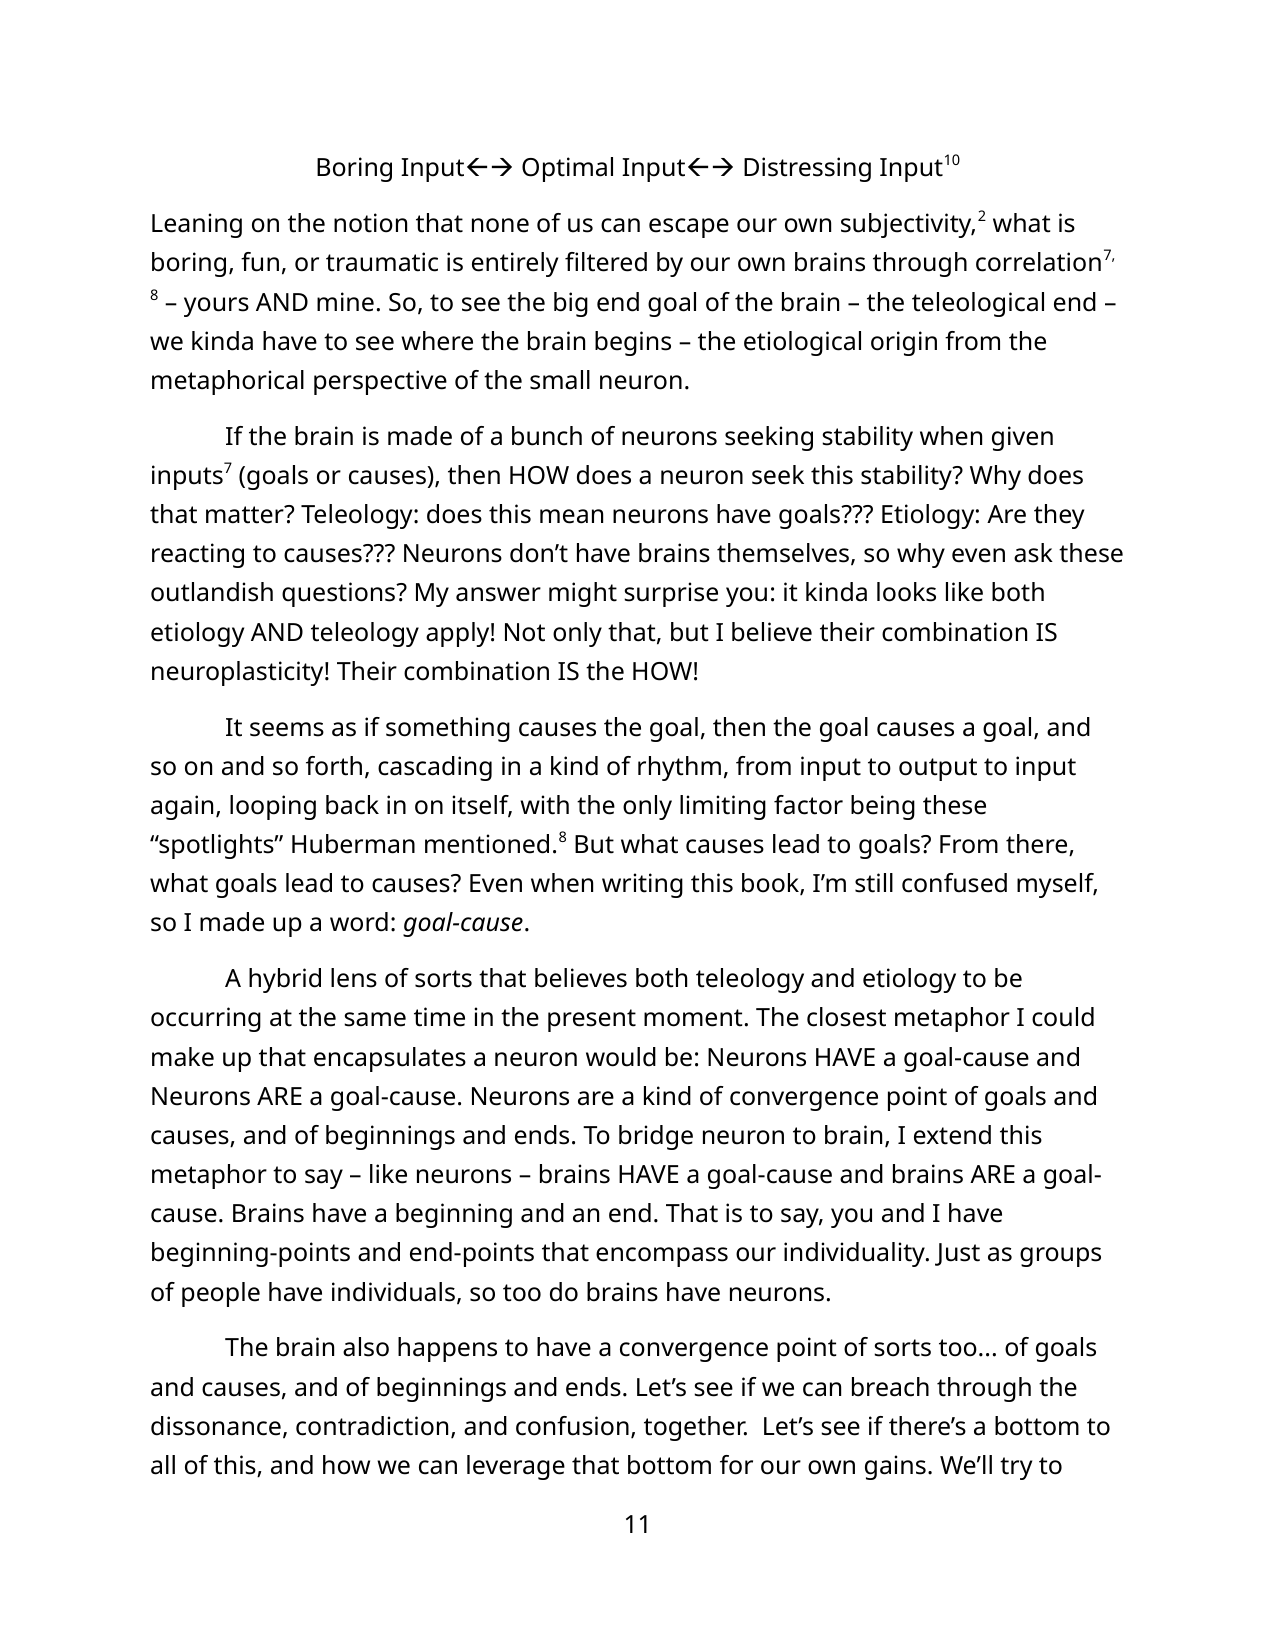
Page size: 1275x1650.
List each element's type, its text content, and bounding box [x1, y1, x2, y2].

text It seems as if something causes the goal, then the goal causes a goal, and so on and so forth, cascading in a kind of rhythm, from input to output to input again, looping back in on itself, with the only limiting factor being these “spotlights” Huberman mentioned.8 But what causes lead to goals? From there, what goals lead to causes? Even when writing this book, I’m still confused myself, so I made up a word: goal-cause. [150, 709, 1125, 939]
text Boring Input Optimal Input Distressing Input [150, 150, 1125, 184]
text Leaning on the notion that none of us can escape our own subjectivity,2 what is boring, fun, or traumatic is entirely filtered by our own brains through correlation7, 8 – yours AND mine. So, to see the big end goal of the brain – the teleological end – we kinda have to see where the brain begins – the etiological origin from the metaphorical perspective of the small neuron. [150, 206, 1125, 397]
text A hybrid lens of sorts that believes both teleology and etiology to be occurring at the same time in the present moment. The closest metaphor I could make up that encapsulates a neuron would be: Neurons HAVE a goal-cause and Neurons ARE a goal-cause. Neurons are a kind of convergence point of goals and causes, and of beginnings and ends. To bridge neuron to brain, I extend this metaphor to say – like neurons – brains HAVE a goal-cause and brains ARE a goal-cause. Brains have a beginning and an end. That is to say, you and I have beginning-points and end-points that encompass our individuality. Just as groups of people have individuals, so too do brains have neurons. [150, 961, 1125, 1308]
text If the brain is made of a bunch of neurons seeking stability when given inputs7 (goals or causes), then HOW does a neuron seek this stability? Why does that matter? Teleology: does this mean neurons have goals??? Etiology: Are they reacting to causes??? Neurons don’t have brains themselves, so why even ask these outlandish questions? My answer might surprise you: it kinda looks like both etiology AND teleology apply! Not only that, but I believe their combination IS neuroplasticity! Their combination IS the HOW! [150, 418, 1125, 687]
